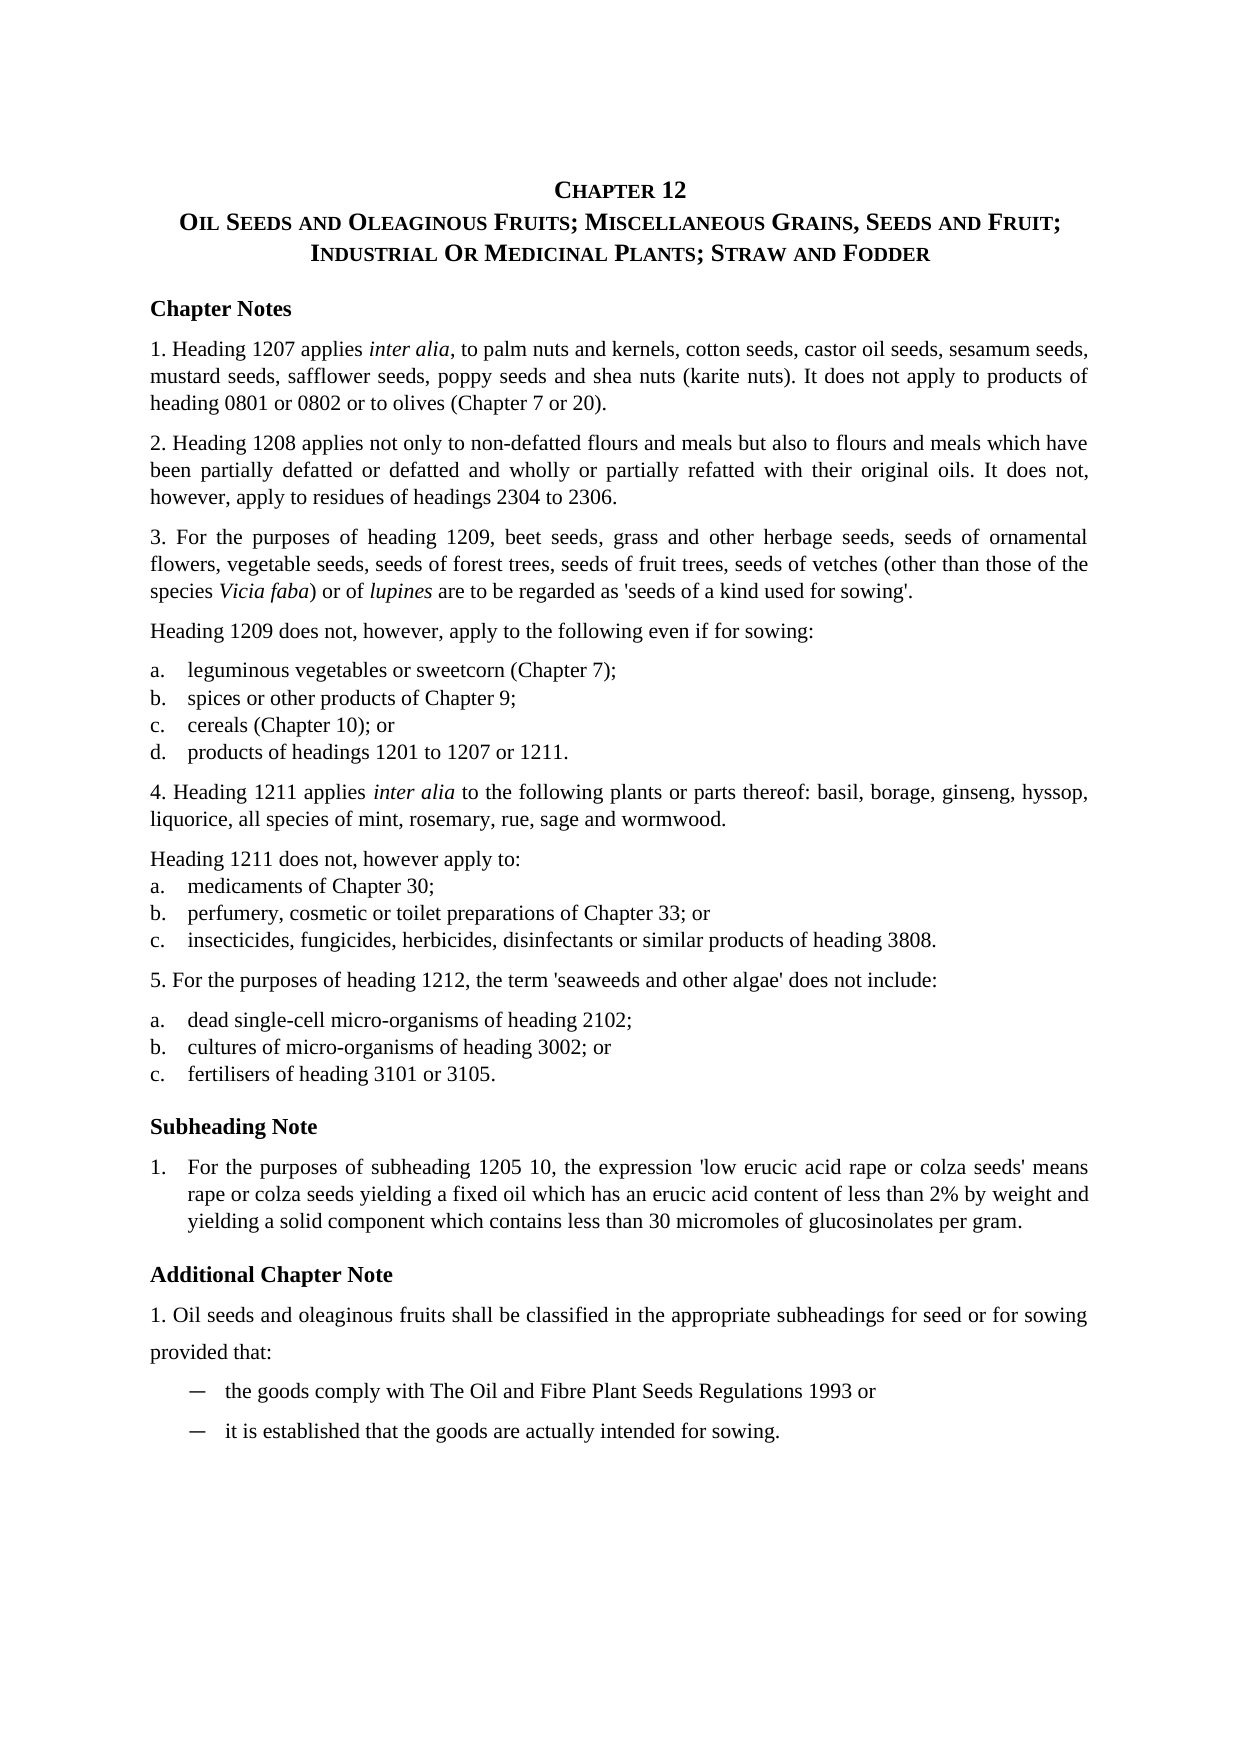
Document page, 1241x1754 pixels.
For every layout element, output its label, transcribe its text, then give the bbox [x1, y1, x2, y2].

list fertilisers of heading 3101 or 3105. [150, 1061, 1090, 1086]
subtitle Subheading Note [150, 1113, 1090, 1139]
subtitle Chapter Notes [150, 295, 1090, 321]
text 4. Heading 1211 applies inter alia to the following plants or parts thereof: basil, borage, ginseng, hyssop, liquorice, all species of mint, rosemary, rue, sage and wormwood. [150, 779, 1090, 831]
text 2. Heading 1208 applies not only to non-defatted flours and meals but also to flours and meals which have been partially defatted or defatted and wholly or partially refatted with their original oils. It does not, however, apply to residues of headings 2304 to 2306. [150, 430, 1090, 509]
list Heading 1211 does not, however apply to: [150, 846, 1090, 871]
text 5. For the purposes of heading 1212, the term 'seaweeds and other algae' does not include: [150, 967, 1090, 992]
subtitle Chapter 12 Oil Seeds and Oleaginous Fruits; Miscellaneous Grains, Seeds and Fruit; Industrial Or Medicinal Plants; Straw and Fodder [150, 175, 1090, 267]
list the goods comply with The Oil and Fibre Plant Seeds Regulations 1993 or [187, 1377, 1090, 1404]
text Heading 1209 does not, however, apply to the following even if for sowing: [150, 618, 1090, 643]
text 3. For the purposes of heading 1209, beet seeds, grass and other herbage seeds, seeds of ornamental flowers, vegetable seeds, seeds of forest trees, seeds of fruit trees, seeds of vetches (other than those of the species Vicia faba) or of lupines are to be regarded as 'seeds of a kind used for sowing'. [150, 524, 1090, 603]
text 1. Heading 1207 applies inter alia, to palm nuts and kernels, cotton seeds, castor oil seeds, sesamum seeds, mustard seeds, safflower seeds, poppy seeds and shea nuts (karite nuts). It does not apply to products of heading 0801 or 0802 or to olives (Chapter 7 or 20). [150, 336, 1090, 415]
list For the purposes of subheading 1205 10, the expression 'low erucic acid rape or colza seeds' means rape or colza seeds yielding a fixed oil which has an erucic acid content of less than 2% by weight and yielding a solid component which contains less than 30 micromoles of glucosinolates per gram. [150, 1154, 1090, 1234]
list products of headings 1201 to 1207 or 1211. [150, 739, 1090, 764]
subtitle Additional Chapter Note [150, 1261, 1090, 1287]
list dead single-cell micro-organisms of heading 2102; [150, 1007, 1090, 1032]
list spices or other products of Chapter 9; [150, 685, 1090, 710]
list medicaments of Chapter 30; [150, 873, 1090, 898]
list cereals (Chapter 10); or [150, 712, 1090, 737]
list it is established that the goods are actually intended for sowing. [187, 1417, 1090, 1444]
list insecticides, fungicides, herbicides, disinfectants or similar products of heading 3808. [150, 927, 1090, 952]
text 1. Oil seeds and oleaginous fruits shall be classified in the appropriate subheadings for seed or for sowing provided that: [150, 1302, 1090, 1364]
list cultures of micro-organisms of heading 3002; or [150, 1034, 1090, 1059]
list leguminous vegetables or sweetcorn (Chapter 7); [150, 657, 1090, 683]
list perfumery, cosmetic or toilet preparations of Chapter 33; or [150, 900, 1090, 925]
